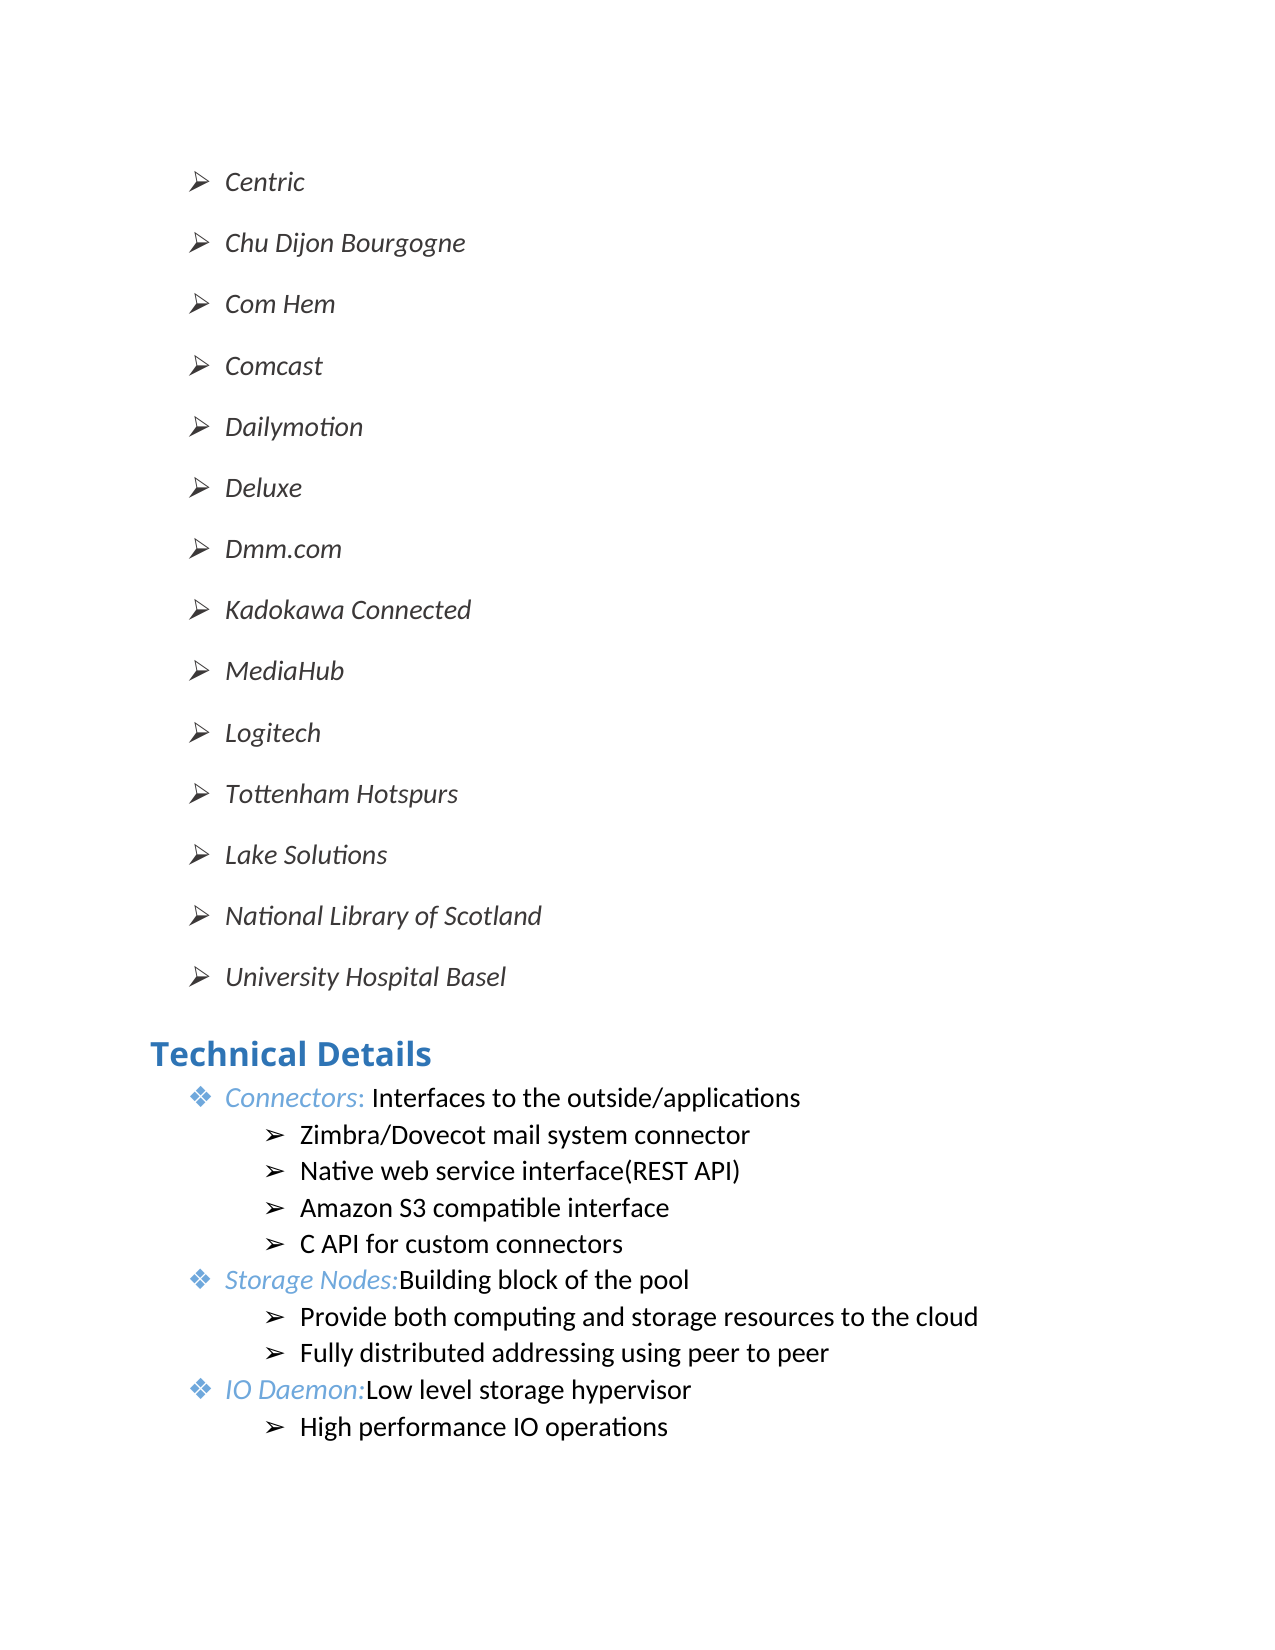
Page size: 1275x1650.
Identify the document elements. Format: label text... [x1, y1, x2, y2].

list Dailymotion [187, 394, 1125, 452]
subtitle Technical Details [150, 1031, 1125, 1076]
list Kadokawa Connected [187, 578, 1125, 636]
list Zimbra/Dovecot mail system connector [262, 1117, 1125, 1151]
list MediaHub [187, 639, 1125, 697]
list Provide both computing and storage resources to the cloud [262, 1299, 1125, 1333]
list Com Hem [187, 272, 1125, 330]
list Amazon S3 compatible interface [262, 1189, 1125, 1224]
list Storage Nodes:Building block of the pool [187, 1262, 1125, 1297]
list IO Daemon:Low level storage hypervisor [187, 1371, 1125, 1407]
list National Library of Scotland [187, 884, 1125, 941]
list Native web service interface(REST API) [262, 1153, 1125, 1188]
list Tottenham Hotspurs [187, 761, 1125, 819]
list Lake Solutions [187, 823, 1125, 880]
list Logitech [187, 700, 1125, 758]
list Connectors: Interfaces to the outside/applications [187, 1079, 1125, 1115]
list Comcast [187, 333, 1125, 391]
list Chu Dijon Bourgogne [187, 211, 1125, 269]
list Centric [187, 150, 1125, 208]
list Dmm.com [187, 517, 1125, 574]
list University Hospital Basel [187, 945, 1125, 1003]
list C API for custom connectors [262, 1226, 1125, 1260]
list Fully distributed addressing using peer to peer [262, 1335, 1125, 1369]
list Deluxe [187, 456, 1125, 513]
list High performance IO operations [262, 1409, 1125, 1443]
